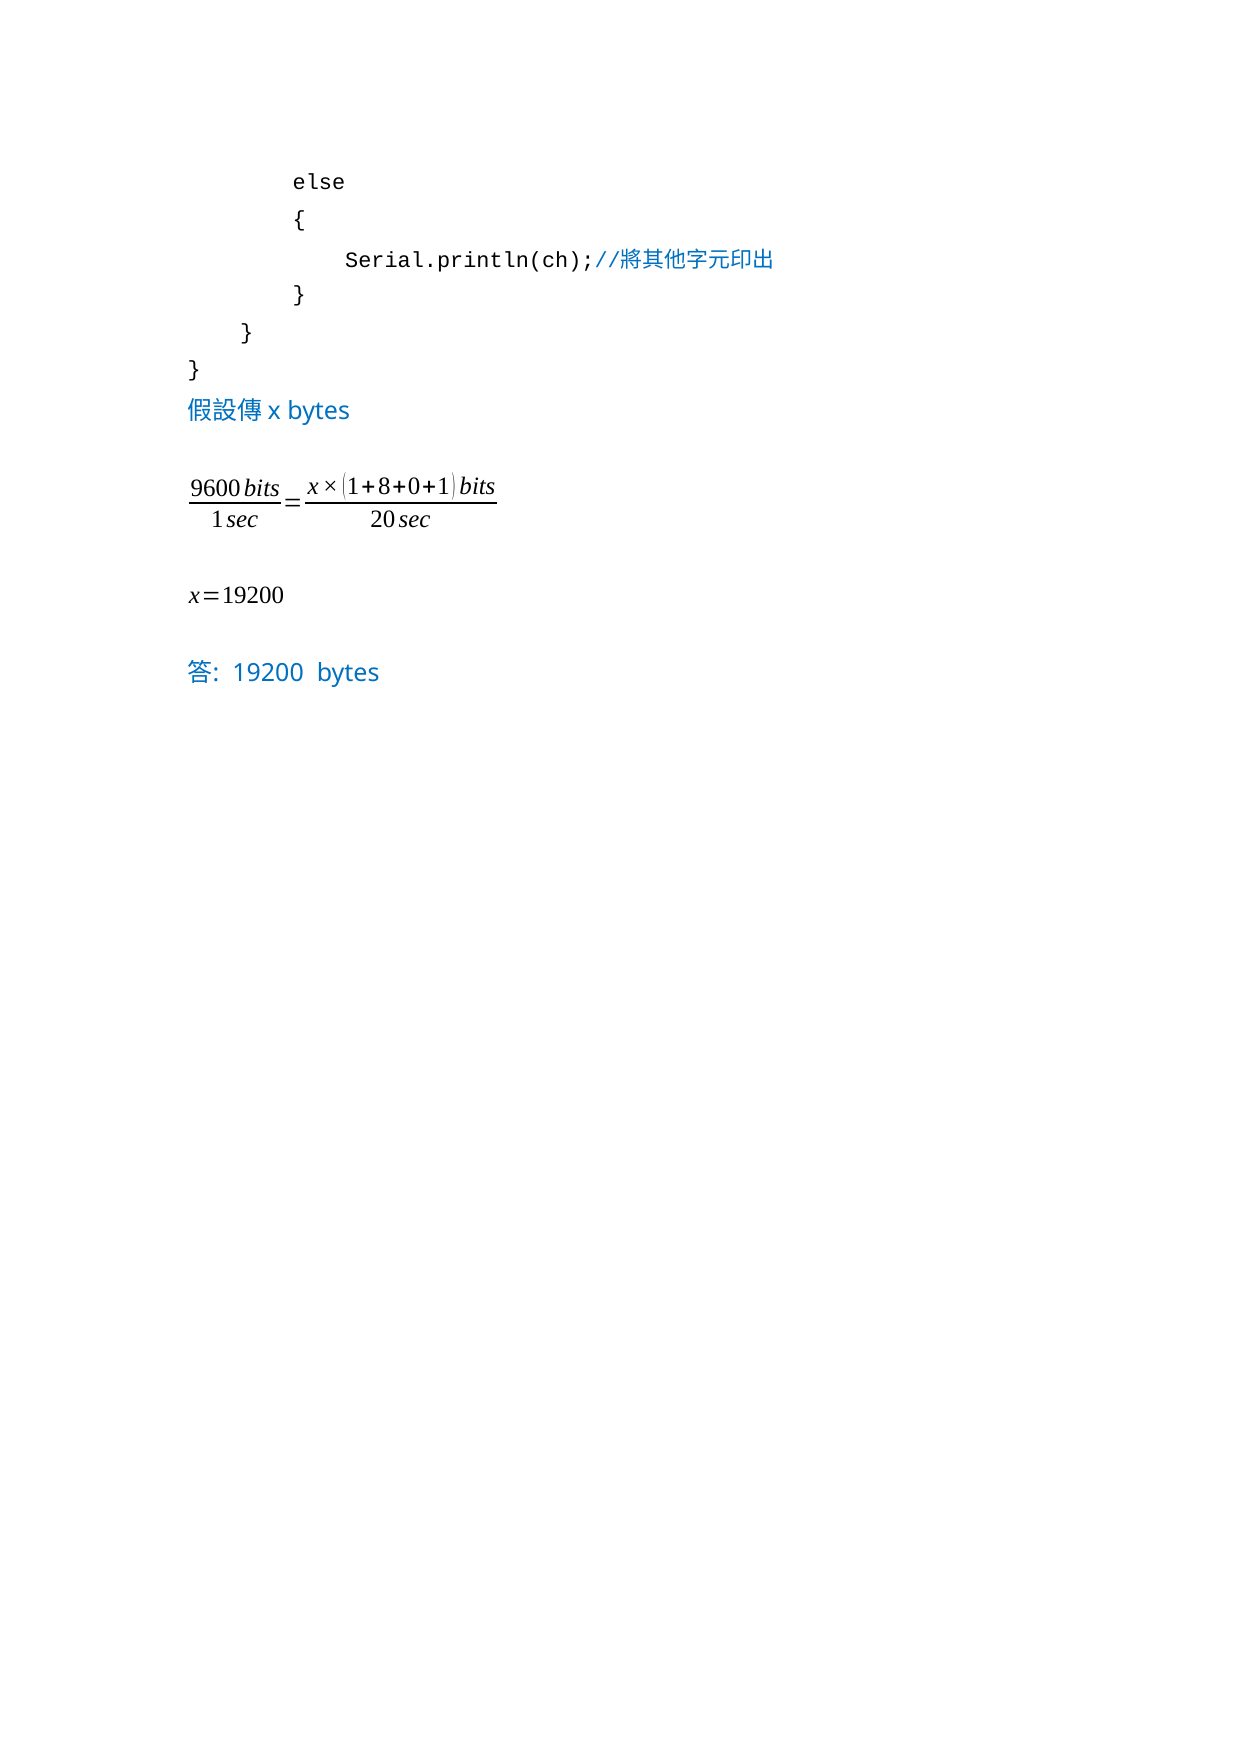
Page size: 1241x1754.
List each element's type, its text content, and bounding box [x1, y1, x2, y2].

text 答: 19200 bytes [187, 652, 1053, 689]
text } [187, 314, 1053, 352]
text } [187, 277, 1053, 314]
text else [187, 164, 1053, 202]
text } [187, 352, 1053, 389]
text { [187, 202, 1053, 239]
text 假設傳x bytes [187, 389, 1053, 427]
text Serial.println(ch);//將其他字元印出 [187, 239, 1053, 277]
